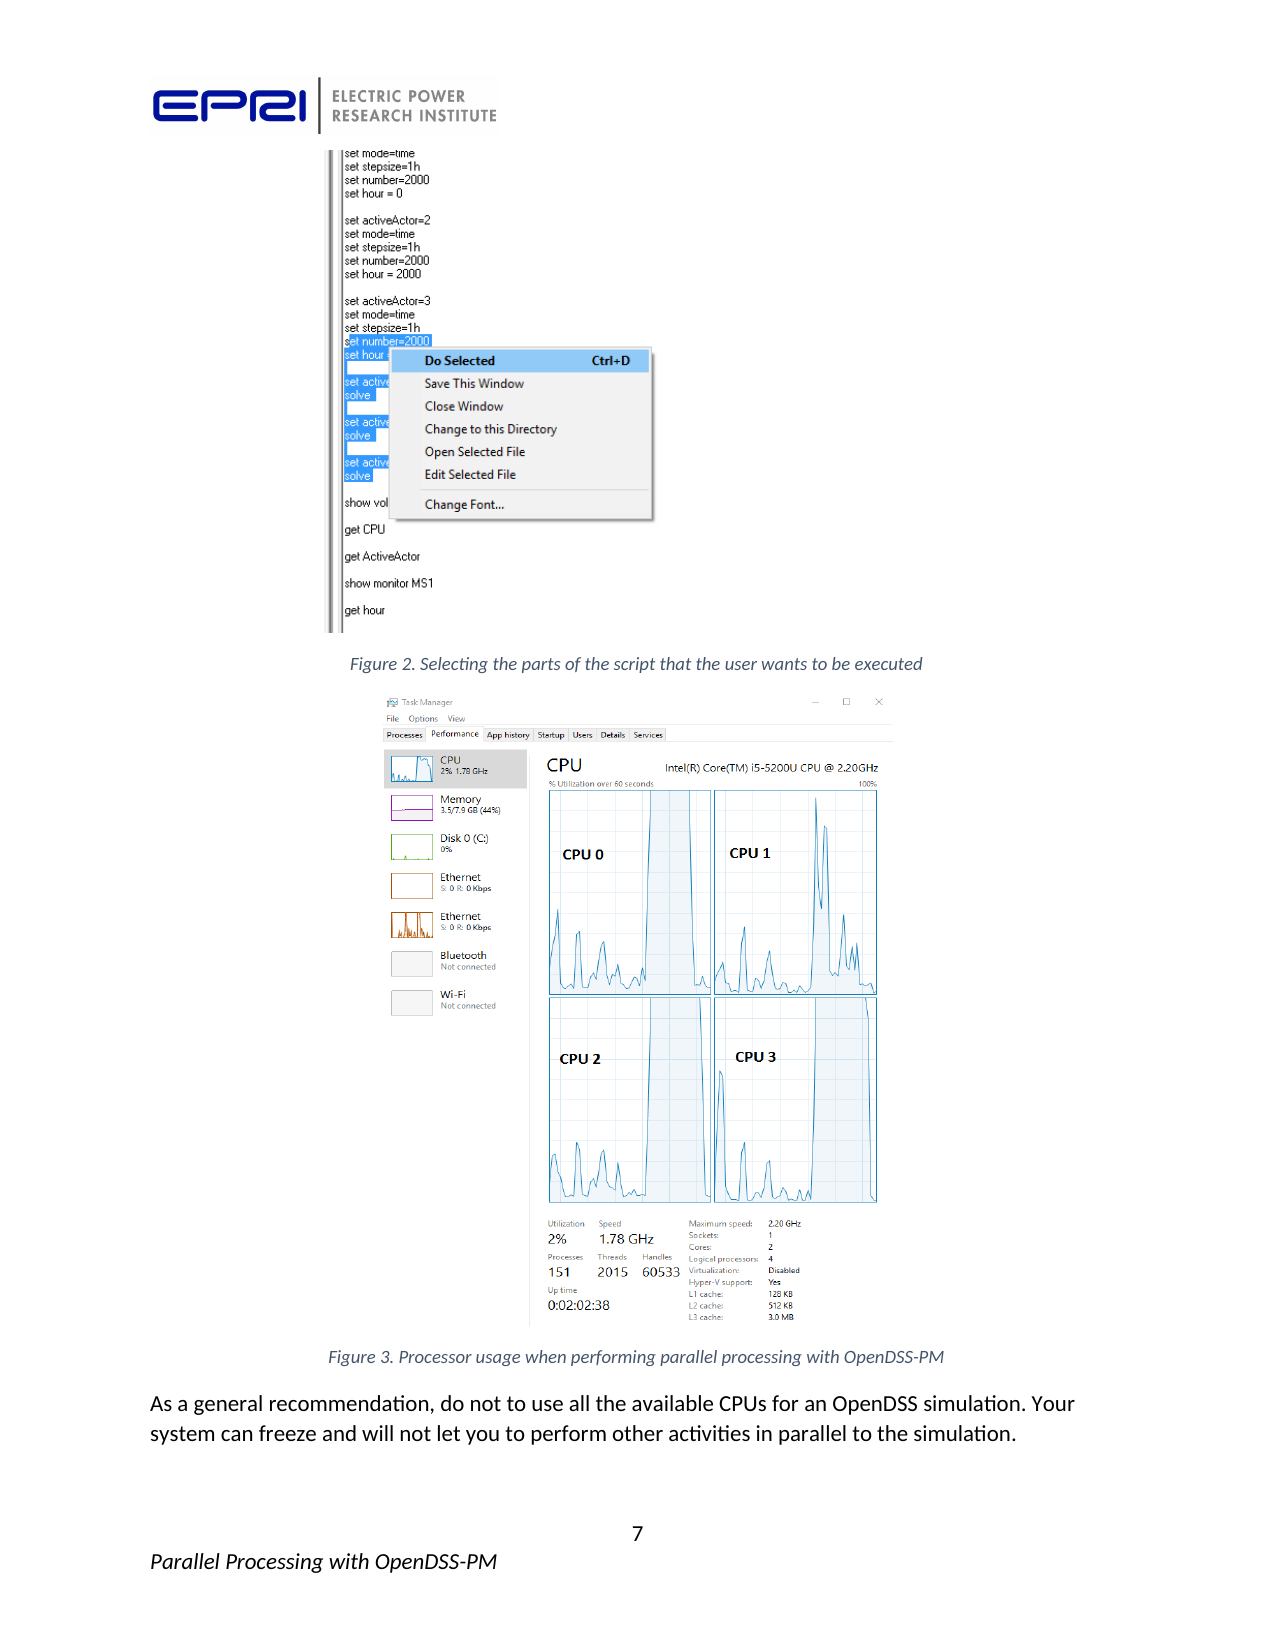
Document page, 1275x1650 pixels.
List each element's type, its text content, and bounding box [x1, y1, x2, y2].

picture [381, 695, 894, 1327]
picture [150, 75, 499, 137]
text As a general recommendation, do not to use all the available CPUs for an OpenDSS simulation. Your system can freeze and will not let you to perform other activities in parallel to the simulation. [150, 1389, 1125, 1447]
picture [150, 150, 1125, 633]
